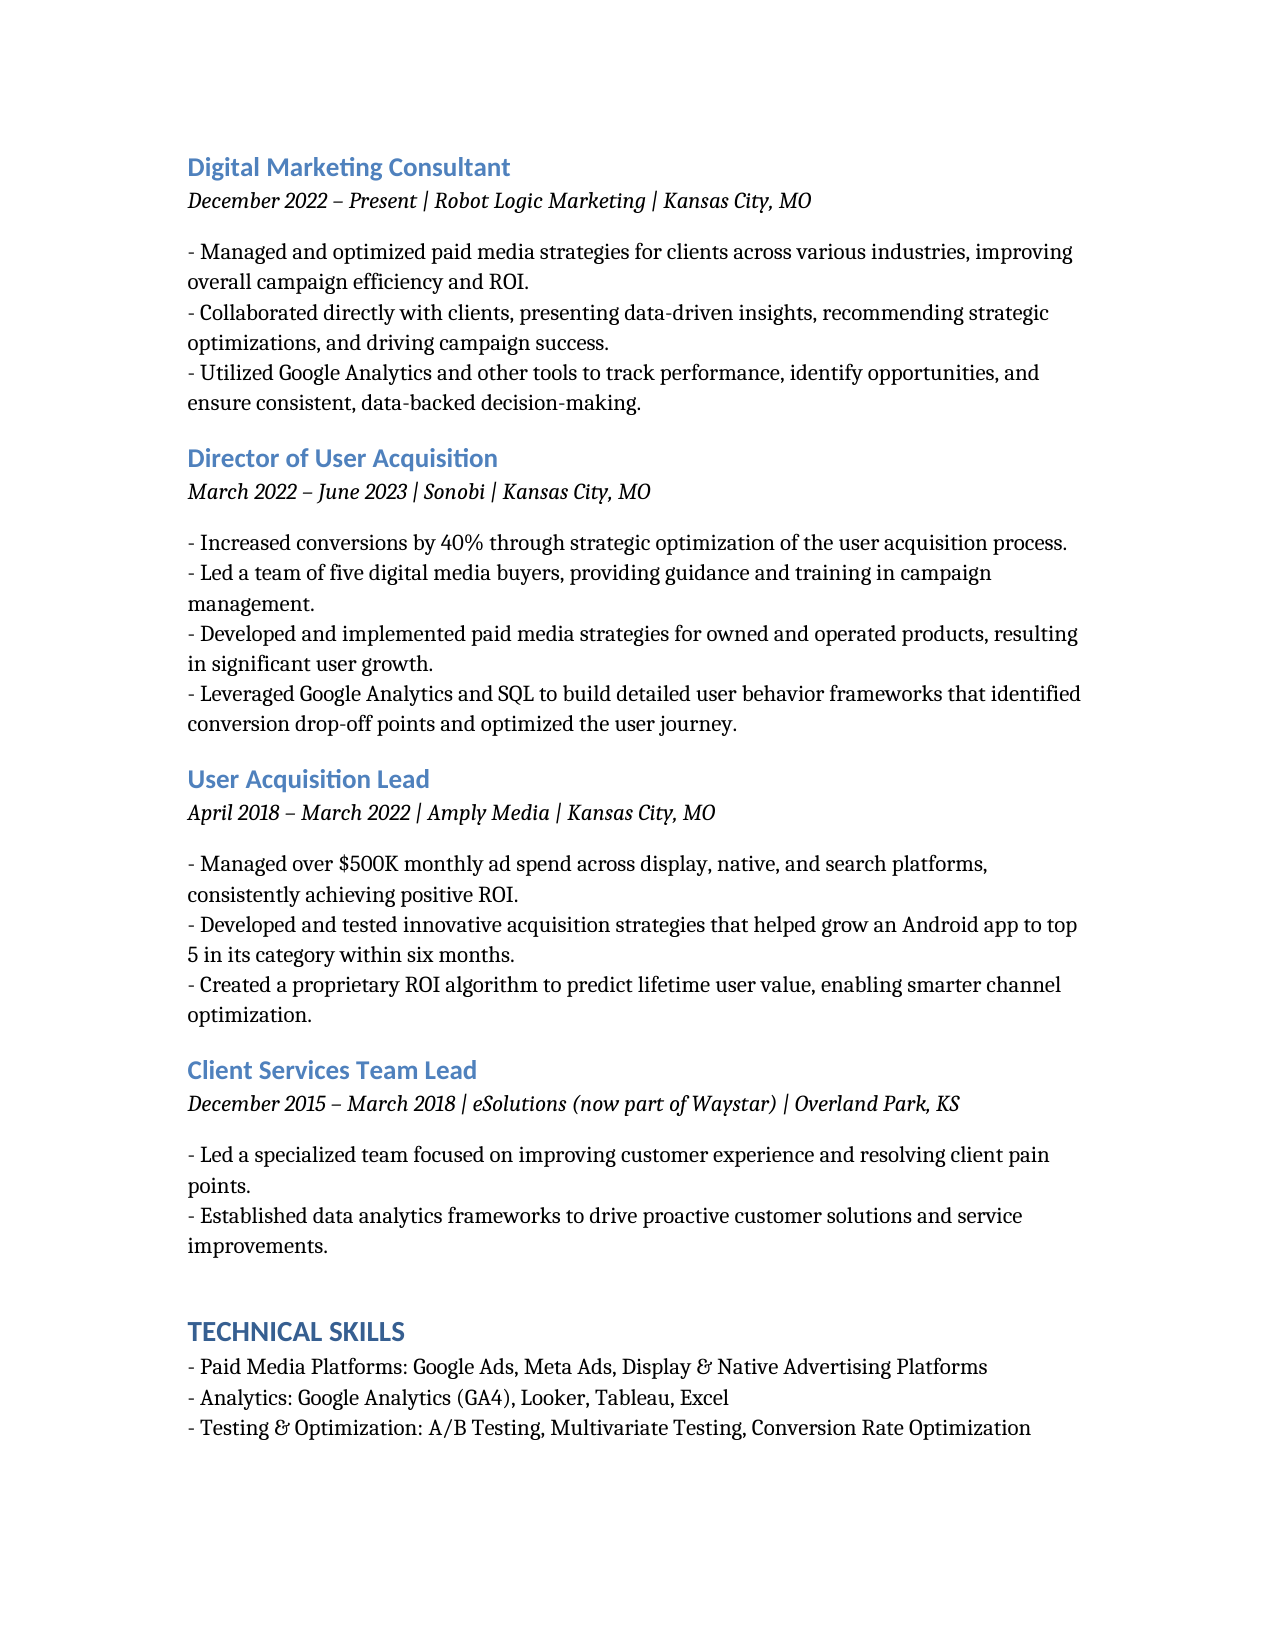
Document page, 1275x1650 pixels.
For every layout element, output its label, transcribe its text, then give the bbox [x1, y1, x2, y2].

subtitle TECHNICAL SKILLS [187, 1313, 1087, 1349]
subtitle Digital Marketing Consultant [187, 150, 1087, 183]
text - Managed and optimized paid media strategies for clients across various industries, improving overall campaign efficiency and ROI. - Collaborated directly with clients, presenting data-driven insights, recommending strategic optimizations, and driving campaign success. - Utilized Google Analytics and other tools to track performance, identify opportunities, and ensure consistent, data-backed decision-making. [187, 239, 1087, 416]
text - Managed over $500K monthly ad spend across display, native, and search platforms, consistently achieving positive ROI. - Developed and tested innovative acquisition strategies that helped grow an Android app to top 5 in its category within six months. - Created a proprietary ROI algorithm to predict lifetime user value, enabling smarter channel optimization. [187, 851, 1087, 1029]
text - Increased conversions by 40% through strategic optimization of the user acquisition process. - Led a team of five digital media buyers, providing guidance and training in campaign management. - Developed and implemented paid media strategies for owned and operated products, resulting in significant user growth. - Leveraged Google Analytics and SQL to build detailed user behavior frameworks that identified conversion drop-off points and optimized the user journey. [187, 530, 1087, 738]
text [187, 1354, 1087, 1441]
subtitle User Acquisition Lead [187, 762, 1087, 795]
subtitle Director of User Acquisition [187, 441, 1087, 474]
subtitle Client Services Team Lead [187, 1053, 1087, 1086]
text April 2018 – March 2022 | Amply Media | Kansas City, MO [187, 800, 1087, 827]
text March 2022 – June 2023 | Sonobi | Kansas City, MO [187, 479, 1087, 505]
text December 2015 – March 2018 | eSolutions (now part of Waystar) | Overland Park, KS [187, 1091, 1087, 1118]
text December 2022 – Present | Robot Logic Marketing | Kansas City, MO [187, 188, 1087, 214]
text - Led a specialized team focused on improving customer experience and resolving client pain points. - Established data analytics frameworks to drive proactive customer solutions and service improvements. [187, 1142, 1087, 1259]
